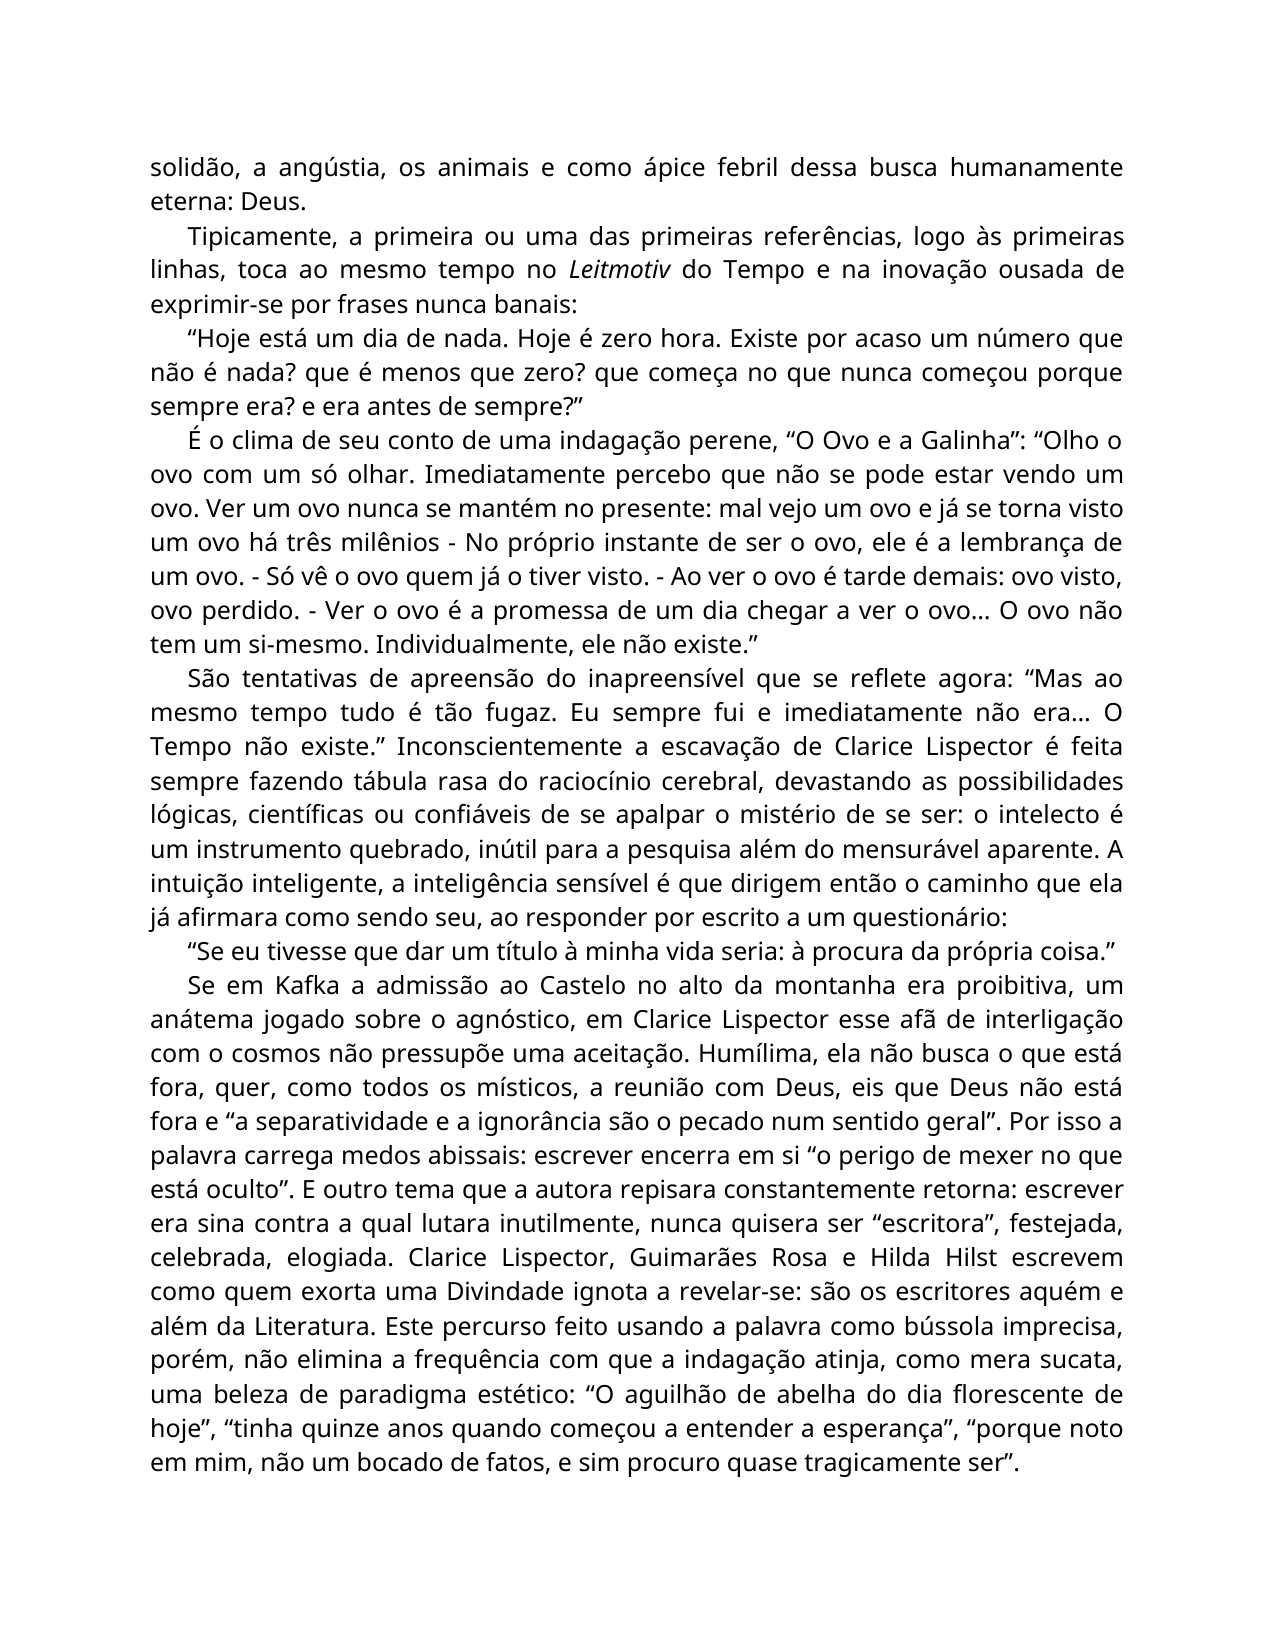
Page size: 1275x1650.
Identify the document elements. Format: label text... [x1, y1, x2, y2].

text Tipicamente, a primeira ou uma das primeiras referências, logo às primeiras linhas, toca ao mesmo tempo no Leitmotiv do Tempo e na inovação ousada de exprimir-se por frases nunca banais: [150, 218, 1125, 320]
text São tentativas de apreensão do inapreensível que se reflete agora: “Mas ao mesmo tempo tudo é tão fugaz. Eu sempre fui e imediatamente não era… O Tempo não existe.” Inconscientemente a escavação de Clarice Lispector é feita sempre fazendo tábula rasa do raciocínio cerebral, devastando as possibilidades lógicas, científicas ou confiáveis de se apalpar o mistério de se ser: o intelecto é um instrumento quebrado, inútil para a pesquisa além do mensurável aparente. A intuição inteligente, a inteligência sensível é que dirigem então o caminho que ela já afirmara como sendo seu, ao responder por escrito a um questionário: [150, 661, 1125, 933]
text “Hoje está um dia de nada. Hoje é zero hora. Existe por acaso um número que não é nada? que é menos que zero? que começa no que nunca começou porque sempre era? e era antes de sempre?” [150, 320, 1125, 422]
text “Se eu tivesse que dar um título à minha vida seria: à procura da própria coisa.” [150, 933, 1125, 967]
text É o clima de seu conto de uma indagação perene, “O Ovo e a Galinha”: “Olho o ovo com um só olhar. Imediatamente percebo que não se pode estar vendo um ovo. Ver um ovo nunca se mantém no presente: mal vejo um ovo e já se torna visto um ovo há três milênios - No próprio instante de ser o ovo, ele é a lembrança de um ovo. - Só vê o ovo quem já o tiver visto. - Ao ver o ovo é tarde demais: ovo visto, ovo perdido. - Ver o ovo é a promessa de um dia chegar a ver o ovo… O ovo não tem um si-mesmo. Individualmente, ele não existe.” [150, 422, 1125, 661]
